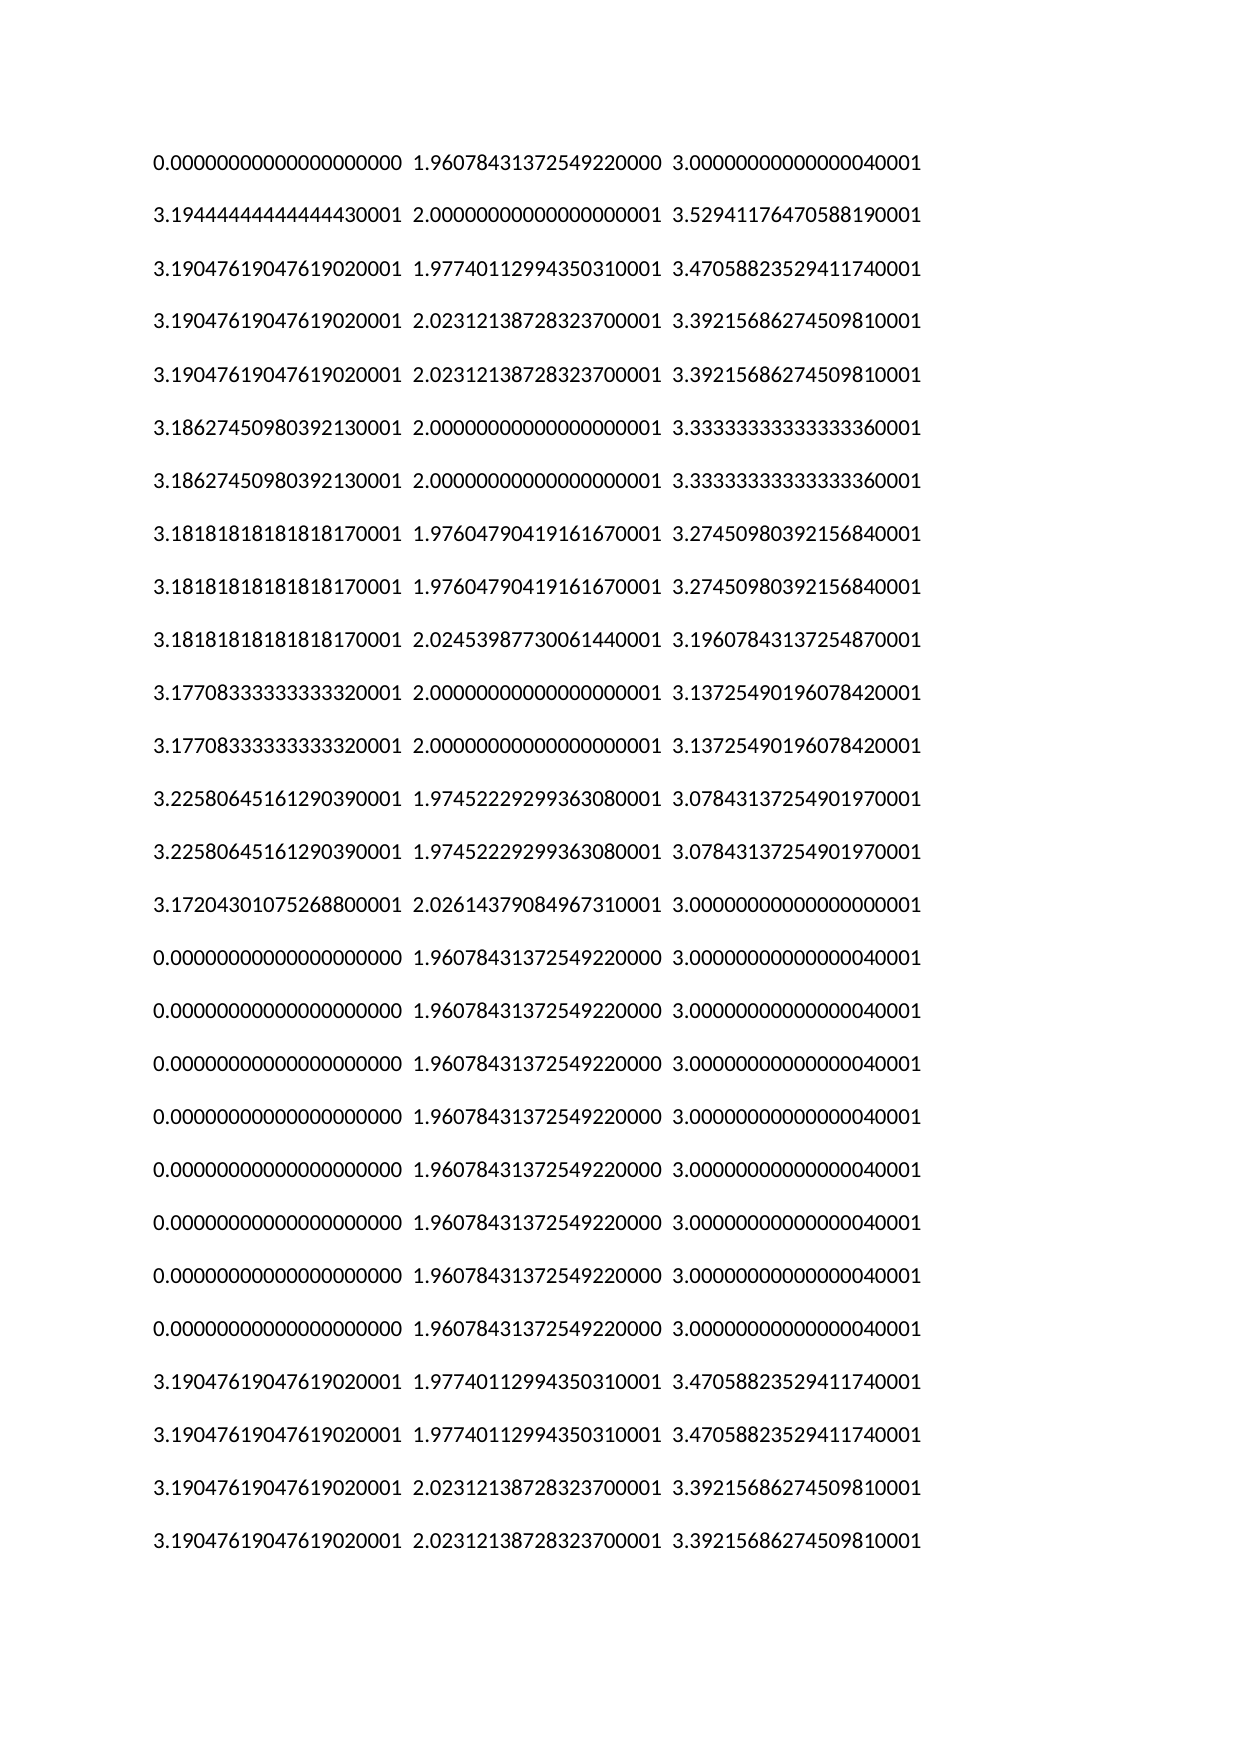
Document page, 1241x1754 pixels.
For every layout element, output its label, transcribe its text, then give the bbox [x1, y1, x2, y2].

text 3.17708333333333320001 2.00000000000000000001 3.13725490196078420001 [148, 731, 1093, 759]
text 3.17204301075268800001 2.02614379084967310001 3.00000000000000000001 [148, 890, 1093, 918]
text 3.22580645161290390001 1.97452229299363080001 3.07843137254901970001 [148, 784, 1093, 812]
text 3.19047619047619020001 1.97740112994350310001 3.47058823529411740001 [148, 254, 1093, 282]
text 3.19444444444444430001 2.00000000000000000001 3.52941176470588190001 [148, 201, 1093, 229]
text 3.17708333333333320001 2.00000000000000000001 3.13725490196078420001 [148, 678, 1093, 706]
text 3.19047619047619020001 2.02312138728323700001 3.39215686274509810001 [148, 307, 1093, 335]
text 3.18181818181818170001 2.02453987730061440001 3.19607843137254870001 [148, 625, 1093, 653]
text 3.19047619047619020001 2.02312138728323700001 3.39215686274509810001 [148, 1473, 1093, 1501]
text 0.00000000000000000000 1.96078431372549220000 3.00000000000000040001 [148, 1102, 1093, 1130]
text 3.19047619047619020001 1.97740112994350310001 3.47058823529411740001 [148, 1420, 1093, 1448]
text 0.00000000000000000000 1.96078431372549220000 3.00000000000000040001 [148, 996, 1093, 1024]
text 3.19047619047619020001 2.02312138728323700001 3.39215686274509810001 [148, 1526, 1093, 1554]
text 3.19047619047619020001 1.97740112994350310001 3.47058823529411740001 [148, 1367, 1093, 1395]
text 3.18181818181818170001 1.97604790419161670001 3.27450980392156840001 [148, 519, 1093, 547]
text 3.18181818181818170001 1.97604790419161670001 3.27450980392156840001 [148, 572, 1093, 600]
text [148, 148, 1093, 176]
text 0.00000000000000000000 1.96078431372549220000 3.00000000000000040001 [148, 1314, 1093, 1342]
text 3.18627450980392130001 2.00000000000000000001 3.33333333333333360001 [148, 466, 1093, 494]
text 3.19047619047619020001 2.02312138728323700001 3.39215686274509810001 [148, 360, 1093, 388]
text 3.22580645161290390001 1.97452229299363080001 3.07843137254901970001 [148, 837, 1093, 865]
text 0.00000000000000000000 1.96078431372549220000 3.00000000000000040001 [148, 1155, 1093, 1183]
text 0.00000000000000000000 1.96078431372549220000 3.00000000000000040001 [148, 1049, 1093, 1077]
text 0.00000000000000000000 1.96078431372549220000 3.00000000000000040001 [148, 1208, 1093, 1236]
text 0.00000000000000000000 1.96078431372549220000 3.00000000000000040001 [148, 943, 1093, 971]
text 3.18627450980392130001 2.00000000000000000001 3.33333333333333360001 [148, 413, 1093, 441]
text 0.00000000000000000000 1.96078431372549220000 3.00000000000000040001 [148, 1261, 1093, 1289]
